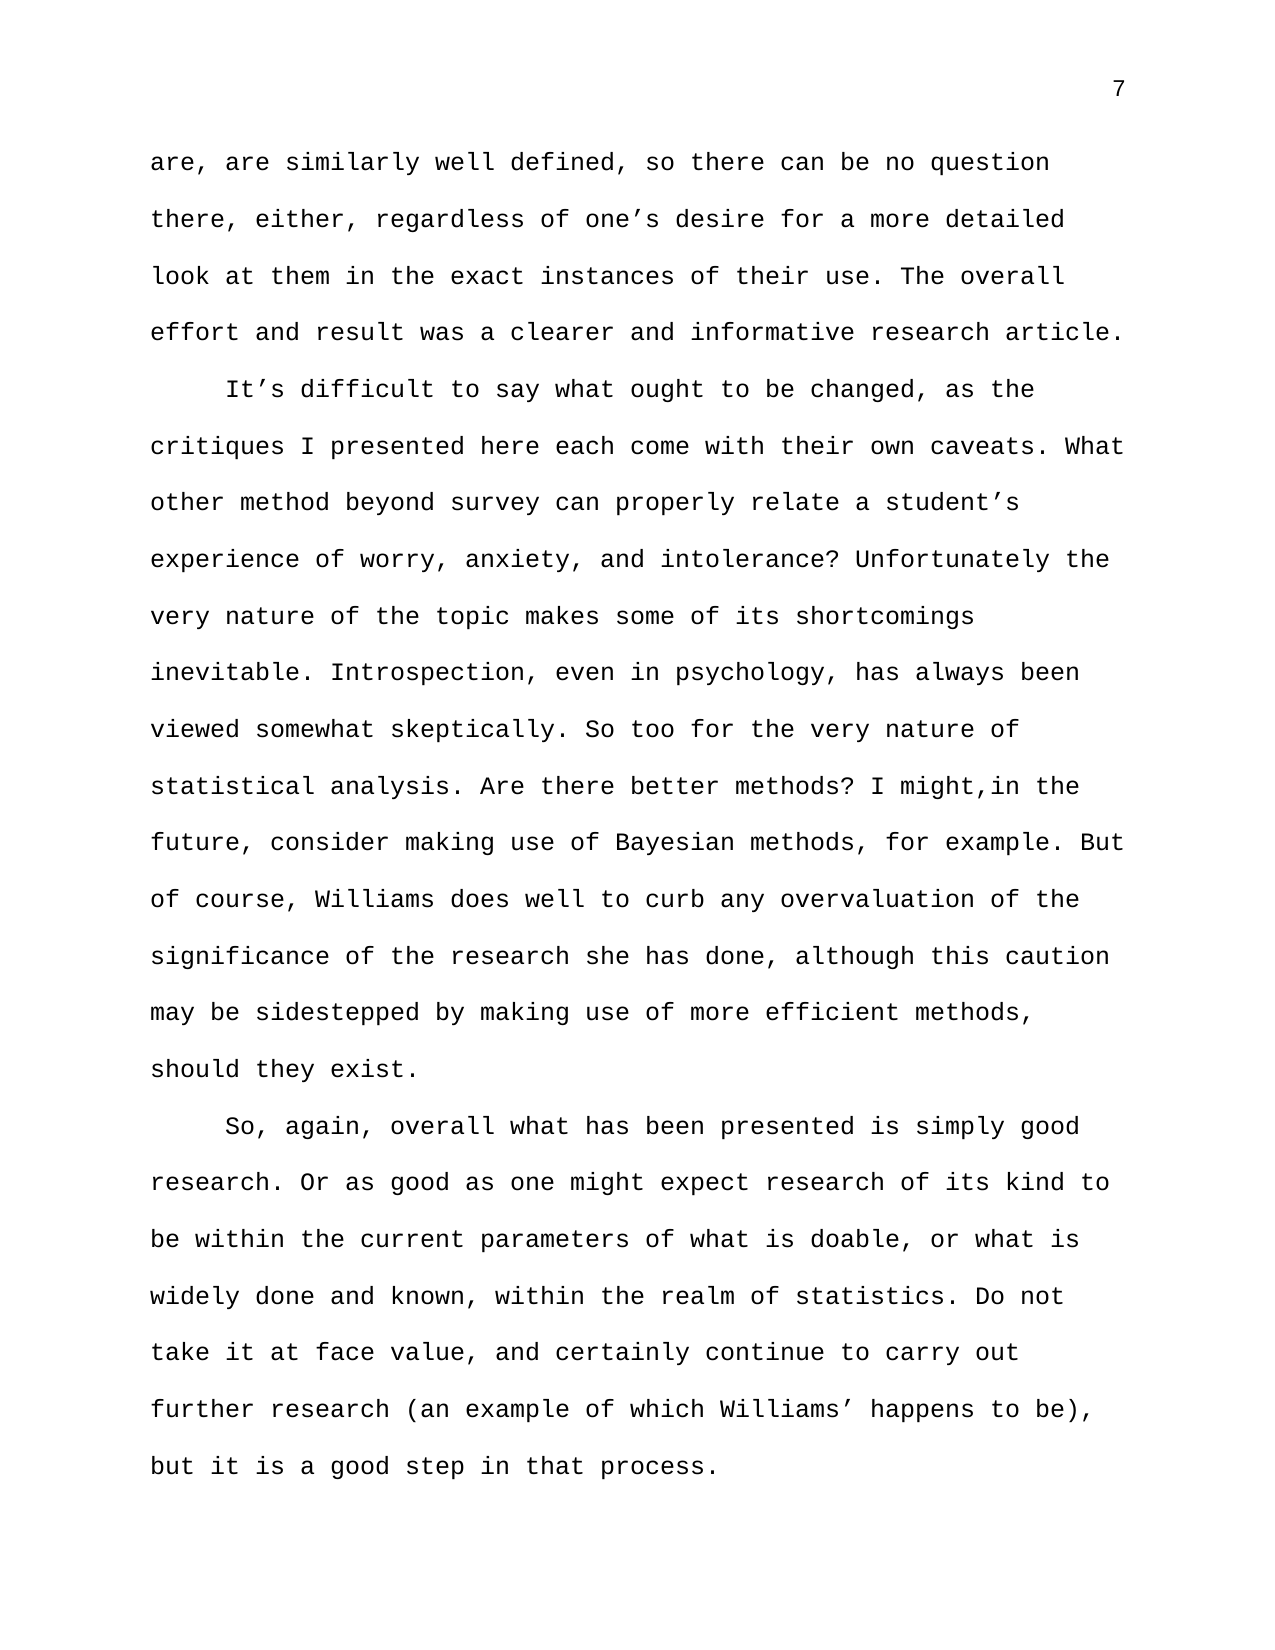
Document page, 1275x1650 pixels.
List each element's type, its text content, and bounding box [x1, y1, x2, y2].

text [150, 150, 1125, 348]
text So, again, overall what has been presented is simply good research. Or as good as one might expect research of its kind to be within the current parameters of what is doable, or what is widely done and known, within the realm of statistics. Do not take it at face value, and certainly continue to carry out further research (an example of which Williams’ happens to be), but it is a good step in that process. [150, 1113, 1125, 1482]
text It’s difficult to say what ought to be changed, as the critiques I presented here each come with their own caveats. What other method beyond survey can properly relate a student’s experience of worry, anxiety, and intolerance? Unfortunately the very nature of the topic makes some of its shortcomings inevitable. Introspection, even in psychology, has always been viewed somewhat skeptically. So too for the very nature of statistical analysis. Are there better methods? I might,in the future, consider making use of Bayesian methods, for example. But of course, Williams does well to curb any overvaluation of the significance of the research she has done, although this caution may be sidestepped by making use of more efficient methods, should they exist. [150, 377, 1125, 1085]
